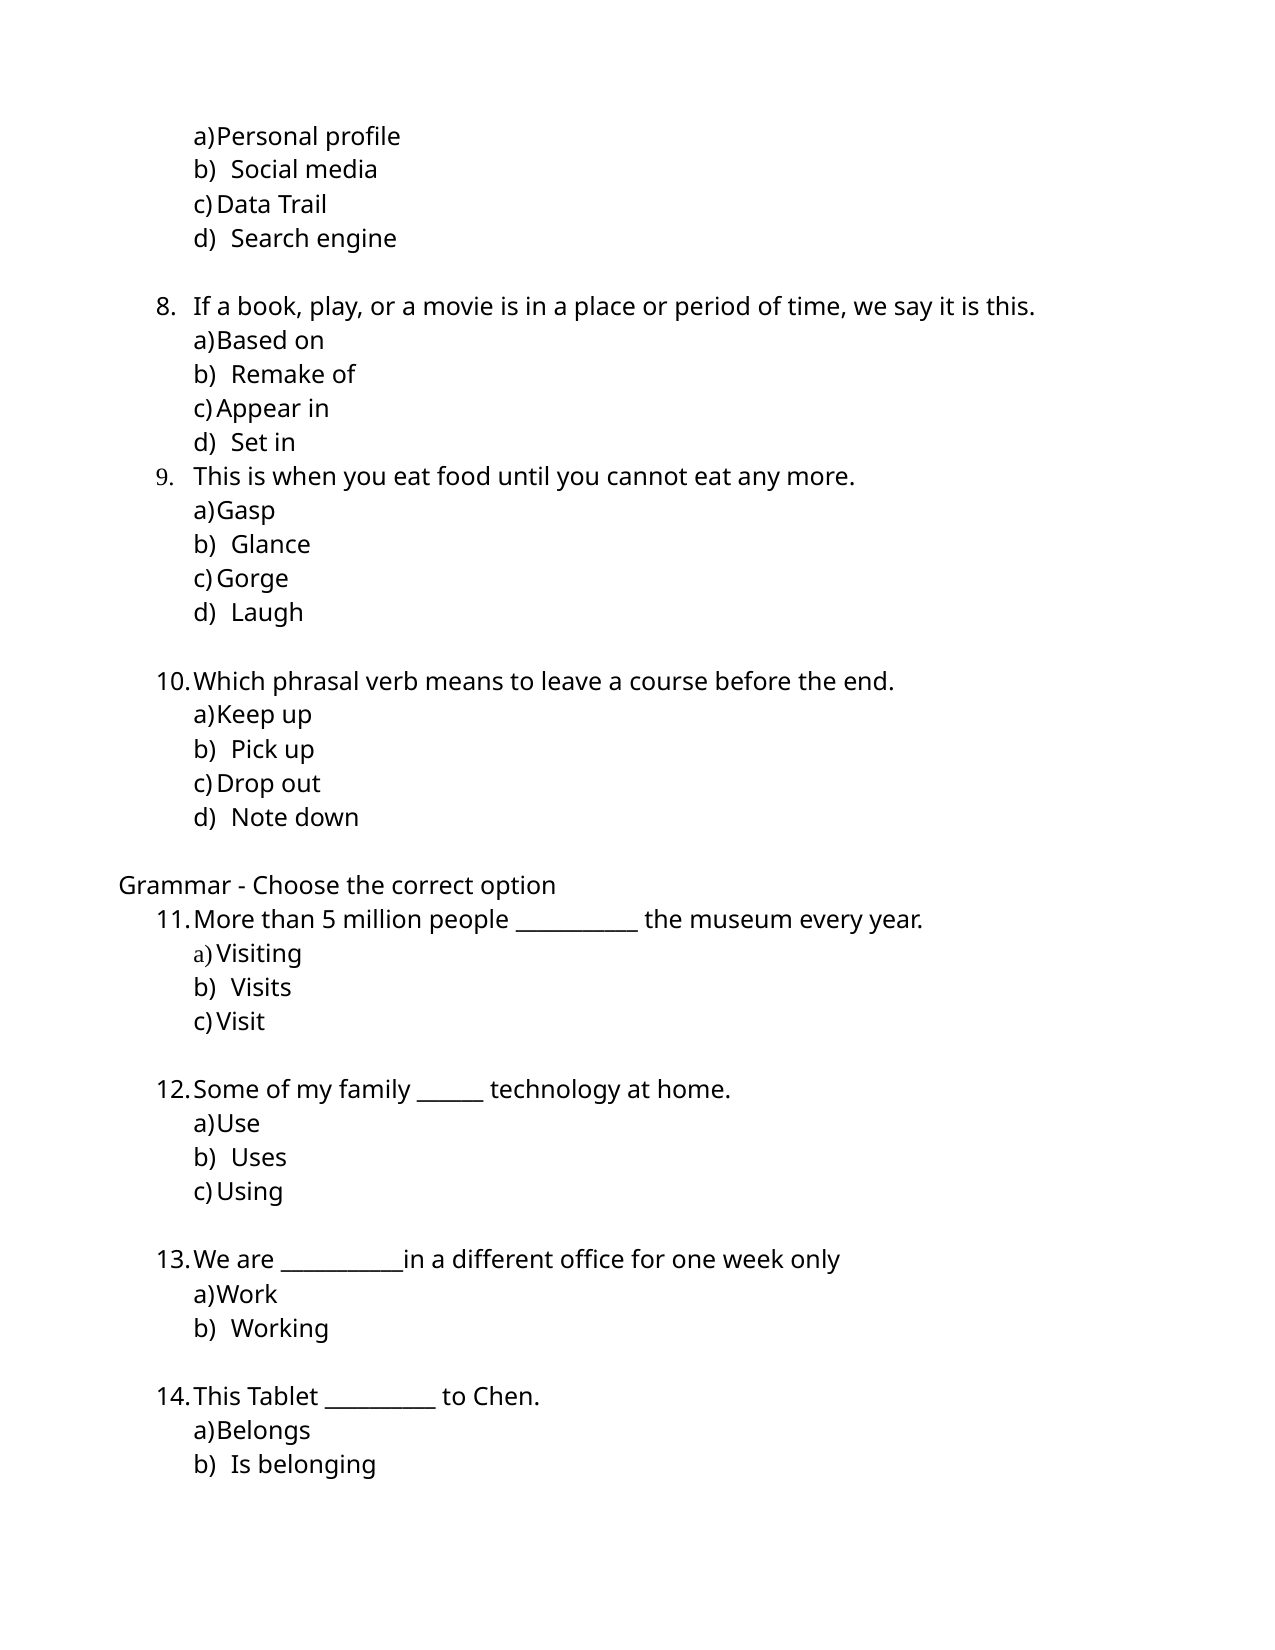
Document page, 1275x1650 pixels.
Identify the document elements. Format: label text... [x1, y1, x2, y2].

list Use [193, 1106, 1157, 1140]
list Note down [193, 799, 1157, 833]
list Appear in [193, 391, 1157, 425]
list If a book, play, or a movie is in a place or period of time, we say it is this. [156, 288, 1157, 322]
list Visiting [193, 936, 1157, 970]
list Based on [193, 322, 1157, 357]
text Grammar - Choose the correct option [118, 867, 1157, 902]
list Set in [193, 425, 1157, 459]
list Glance [193, 527, 1157, 561]
list Working [193, 1310, 1157, 1344]
list Search engine [193, 220, 1157, 254]
list Is belonging [193, 1447, 1157, 1481]
list Keep up [193, 697, 1157, 731]
list This is when you eat food until you cannot eat any more. [156, 459, 1157, 493]
list Work [193, 1276, 1157, 1310]
list Some of my family ______ technology at home. [156, 1072, 1157, 1106]
list Using [193, 1174, 1157, 1208]
list We are ___________in a different office for one week only [156, 1242, 1157, 1276]
list Social media [193, 152, 1157, 186]
list Uses [193, 1140, 1157, 1174]
list Remake of [193, 357, 1157, 391]
list Gorge [193, 561, 1157, 595]
list Laugh [193, 595, 1157, 629]
list Pick up [193, 731, 1157, 765]
list Which phrasal verb means to leave a course before the end. [156, 663, 1157, 697]
list This Tablet __________ to Chen. [156, 1378, 1157, 1412]
list Visit [193, 1004, 1157, 1038]
list Visits [193, 970, 1157, 1004]
list Gasp [193, 493, 1157, 527]
list Drop out [193, 765, 1157, 799]
list Data Trail [193, 186, 1157, 220]
list Personal profile [193, 118, 1157, 152]
list Belongs [193, 1412, 1157, 1447]
list More than 5 million people ___________ the museum every year. [156, 902, 1157, 936]
